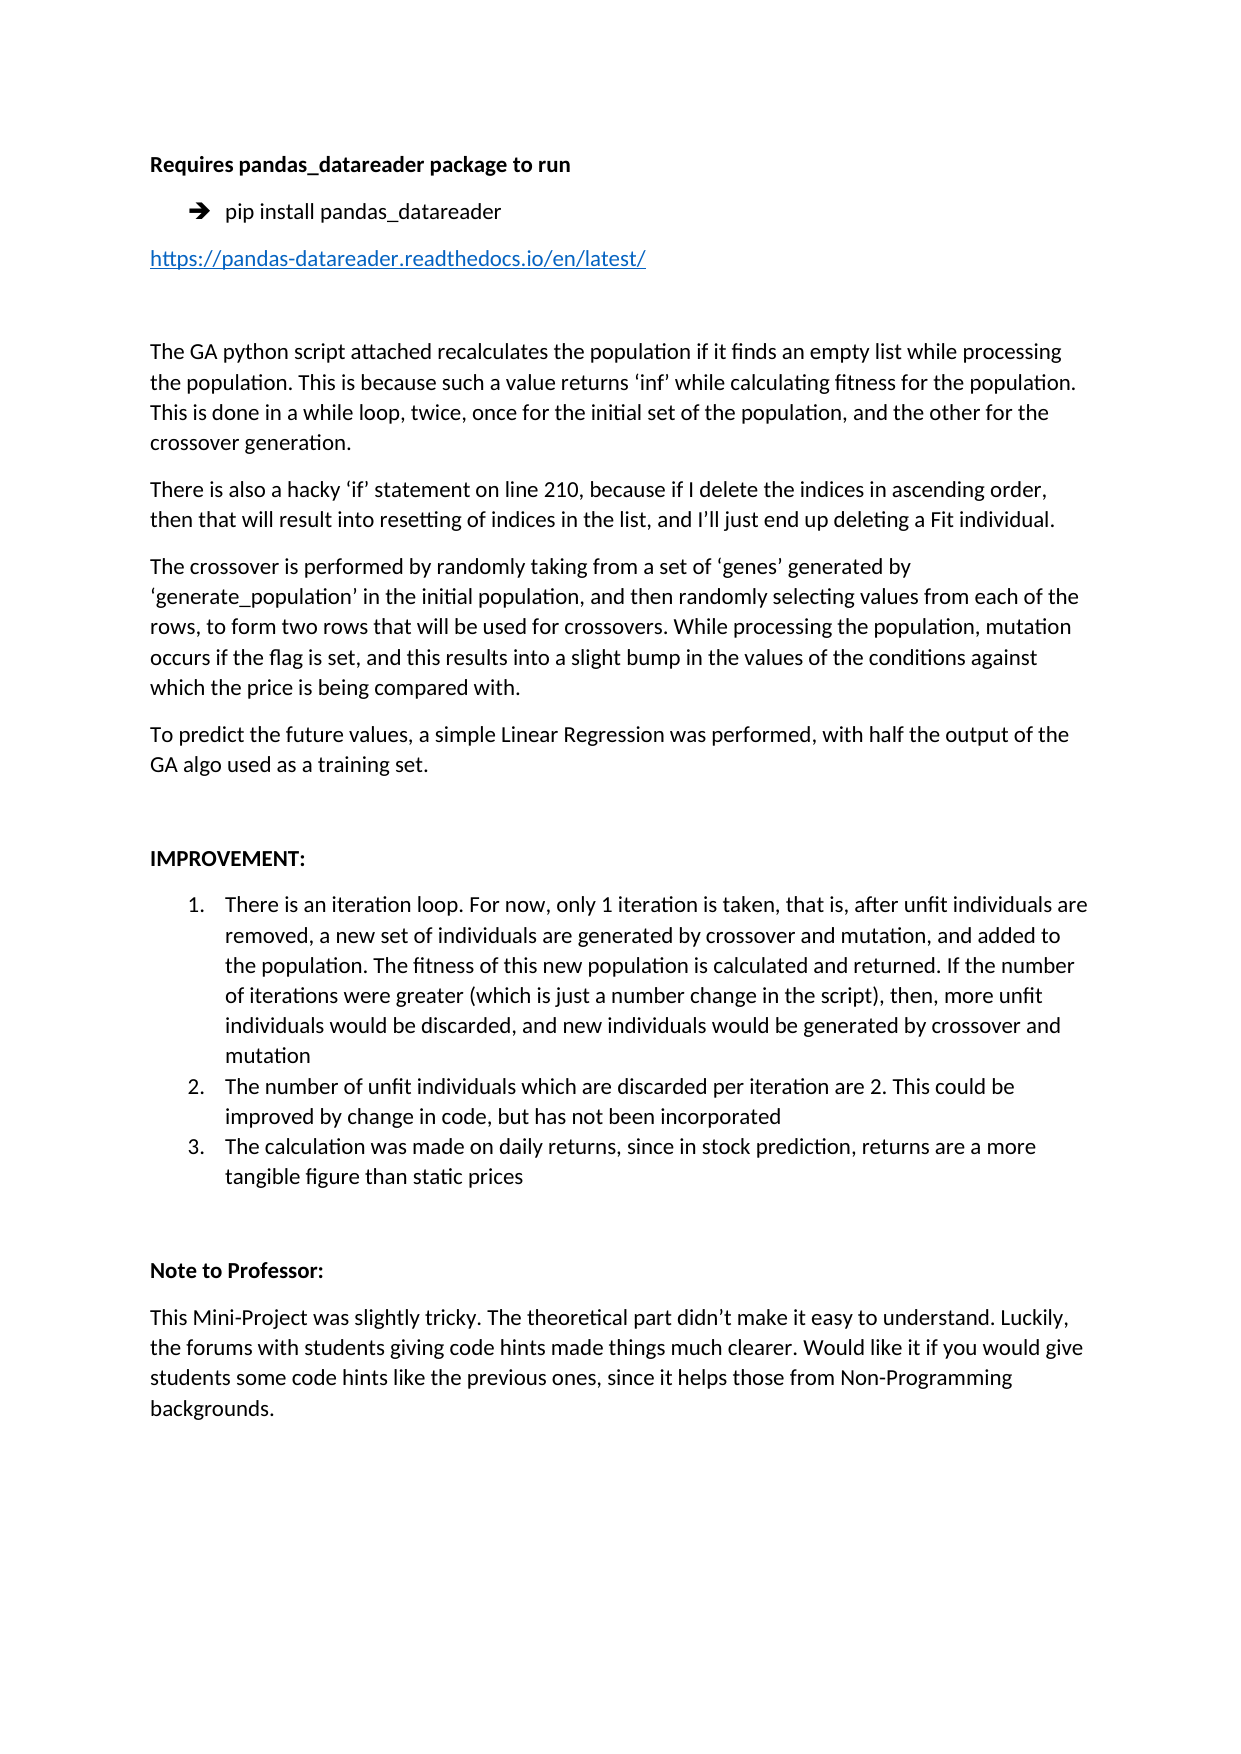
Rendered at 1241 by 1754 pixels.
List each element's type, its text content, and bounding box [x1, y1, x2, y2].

text IMPROVEMENT: [150, 844, 1090, 872]
list The number of unfit individuals which are discarded per iteration are 2. This could be improved by change in code, but has not been incorporated [187, 1072, 1090, 1130]
text https://pandas-datareader.readthedocs.io/en/latest/ [150, 244, 1090, 272]
text To predict the future values, a simple Linear Regression was performed, with half the output of the GA algo used as a training set. [150, 720, 1090, 778]
text This Mini-Project was slightly tricky. The theoretical part didn’t make it easy to understand. Luckily, the forums with students giving code hints made things much clearer. Would like it if you would give students some code hints like the previous ones, since it helps those from Non-Programming backgrounds. [150, 1303, 1090, 1422]
text Requires pandas_datareader package to run [150, 150, 1090, 178]
list pip install pandas_datareader [187, 197, 1090, 225]
text There is also a hacky ‘if’ statement on line 210, because if I delete the indices in ascending order, then that will result into resetting of indices in the list, and I’ll just end up deleting a Fit individual. [150, 475, 1090, 533]
list The calculation was made on daily returns, since in stock prediction, returns are a more tangible figure than static prices [187, 1132, 1090, 1191]
text The GA python script attached recalculates the population if it finds an empty list while processing the population. This is because such a value returns ‘inf’ while calculating fitness for the population. This is done in a while loop, twice, once for the initial set of the population, and the other for the crossover generation. [150, 337, 1090, 456]
text The crossover is performed by randomly taking from a set of ‘genes’ generated by ‘generate_population’ in the initial population, and then randomly selecting values from each of the rows, to form two rows that will be used for crossovers. While processing the population, mutation occurs if the flag is set, and this results into a slight bump in the values of the conditions against which the price is being compared with. [150, 552, 1090, 701]
list There is an iteration loop. For now, only 1 iteration is taken, that is, after unfit individuals are removed, a new set of individuals are generated by crossover and mutation, and added to the population. The fitness of this new population is calculated and returned. If the number of iterations were greater (which is just a number change in the script), then, more unfit individuals would be discarded, and new individuals would be generated by crossover and mutation [187, 891, 1090, 1070]
text Note to Professor: [150, 1256, 1090, 1284]
